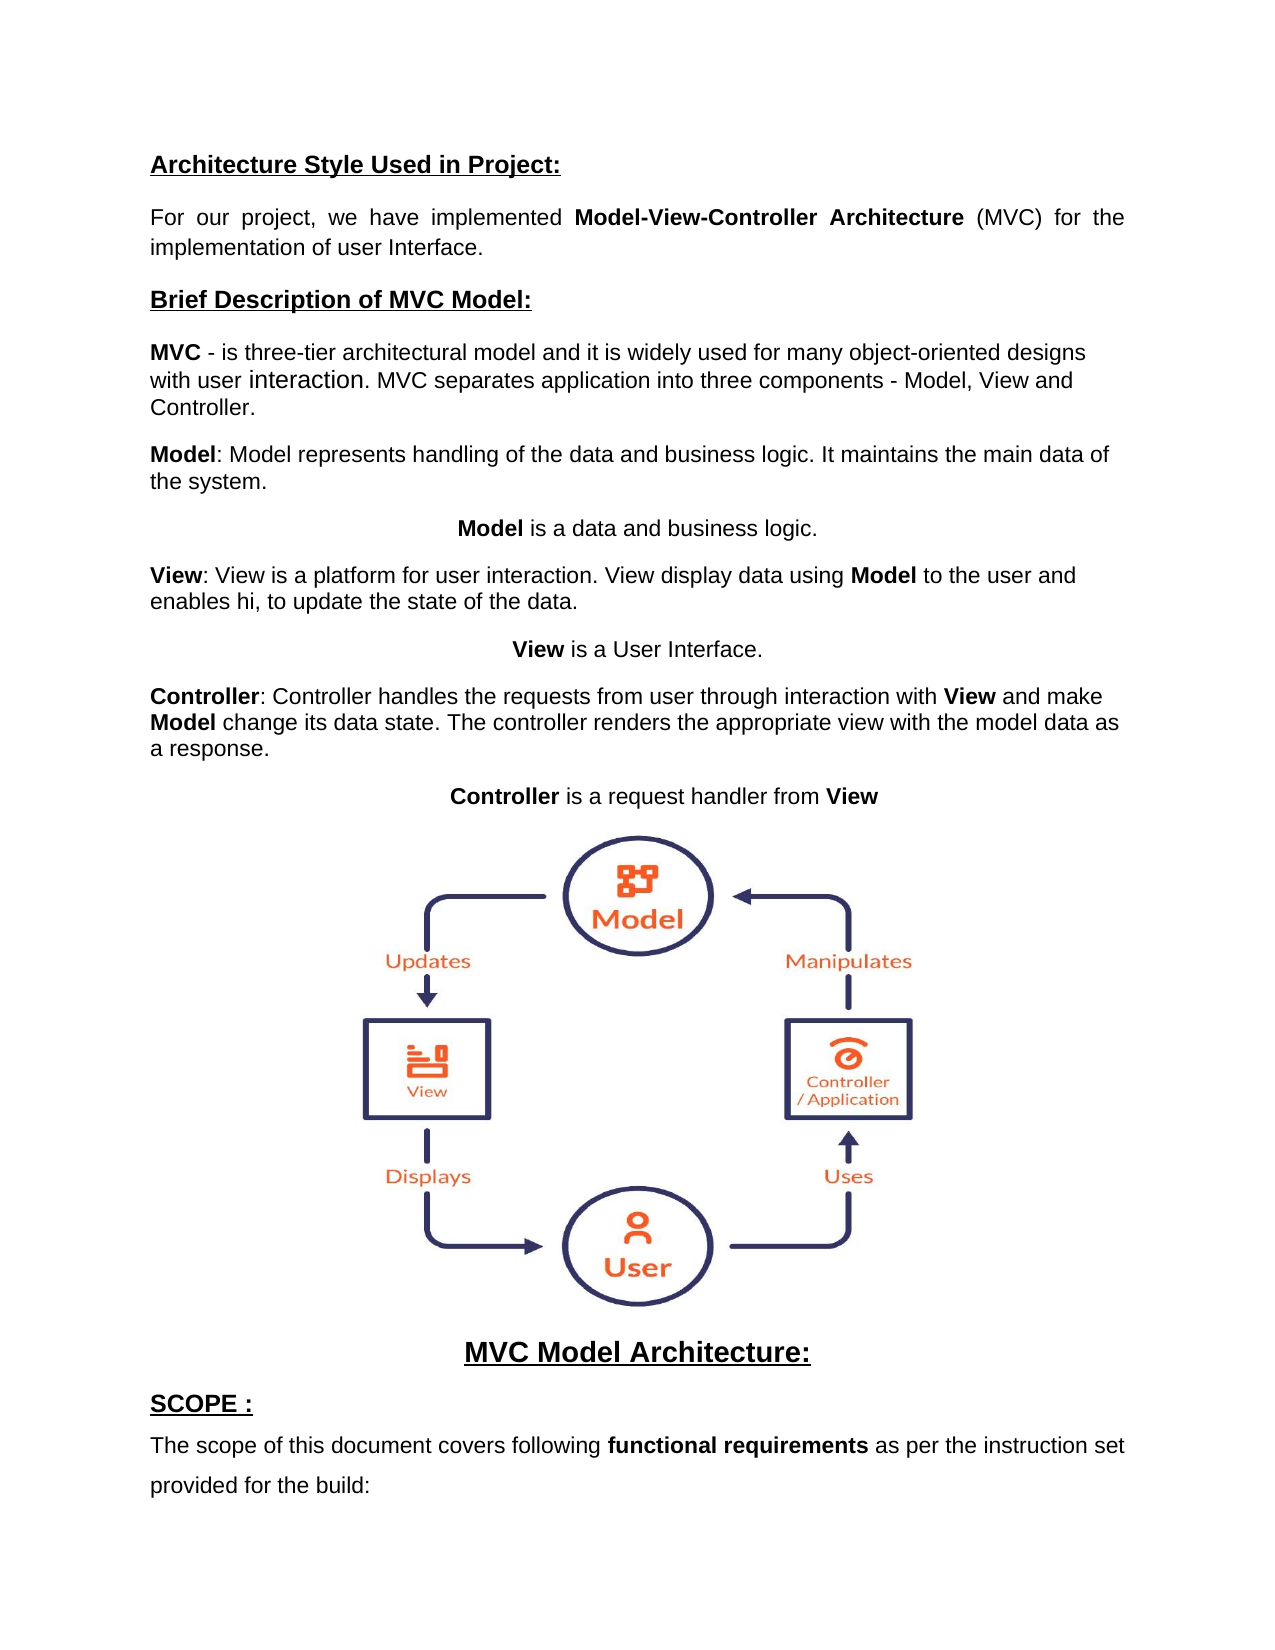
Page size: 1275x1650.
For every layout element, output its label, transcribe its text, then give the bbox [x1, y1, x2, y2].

text MVC Model Architecture: [150, 1335, 1125, 1368]
text SCOPE : [150, 1389, 1125, 1418]
text View: View is a platform for user interaction. View display data using Model to the user and enables hi, to update the state of the data. [150, 562, 1125, 615]
text Brief Description of MVC Model: [150, 285, 1125, 314]
text Architecture Style Used in Project: [150, 150, 1125, 179]
picture [332, 829, 943, 1315]
text View is a User Interface. [150, 636, 1125, 662]
text MVC - is three-tier architectural model and it is widely used for many object-oriented designs with user interaction. MVC separates application into three components - Model, View and Controller. [150, 339, 1125, 420]
text Model is a data and business logic. [150, 515, 1125, 541]
text The scope of this document covers following functional requirements as per the instruction set provided for the build: [150, 1432, 1125, 1498]
text For our project, we have implemented Model-View-Controller Architecture (MVC) for the implementation of user Interface. [150, 204, 1125, 260]
text Controller is a request handler from View [375, 783, 1125, 809]
text Model: Model represents handling of the data and business logic. It maintains the main data of the system. [150, 441, 1125, 494]
text Controller: Controller handles the requests from user through interaction with View and make Model change its data state. The controller renders the appropriate view with the model data as a response. [150, 683, 1125, 762]
